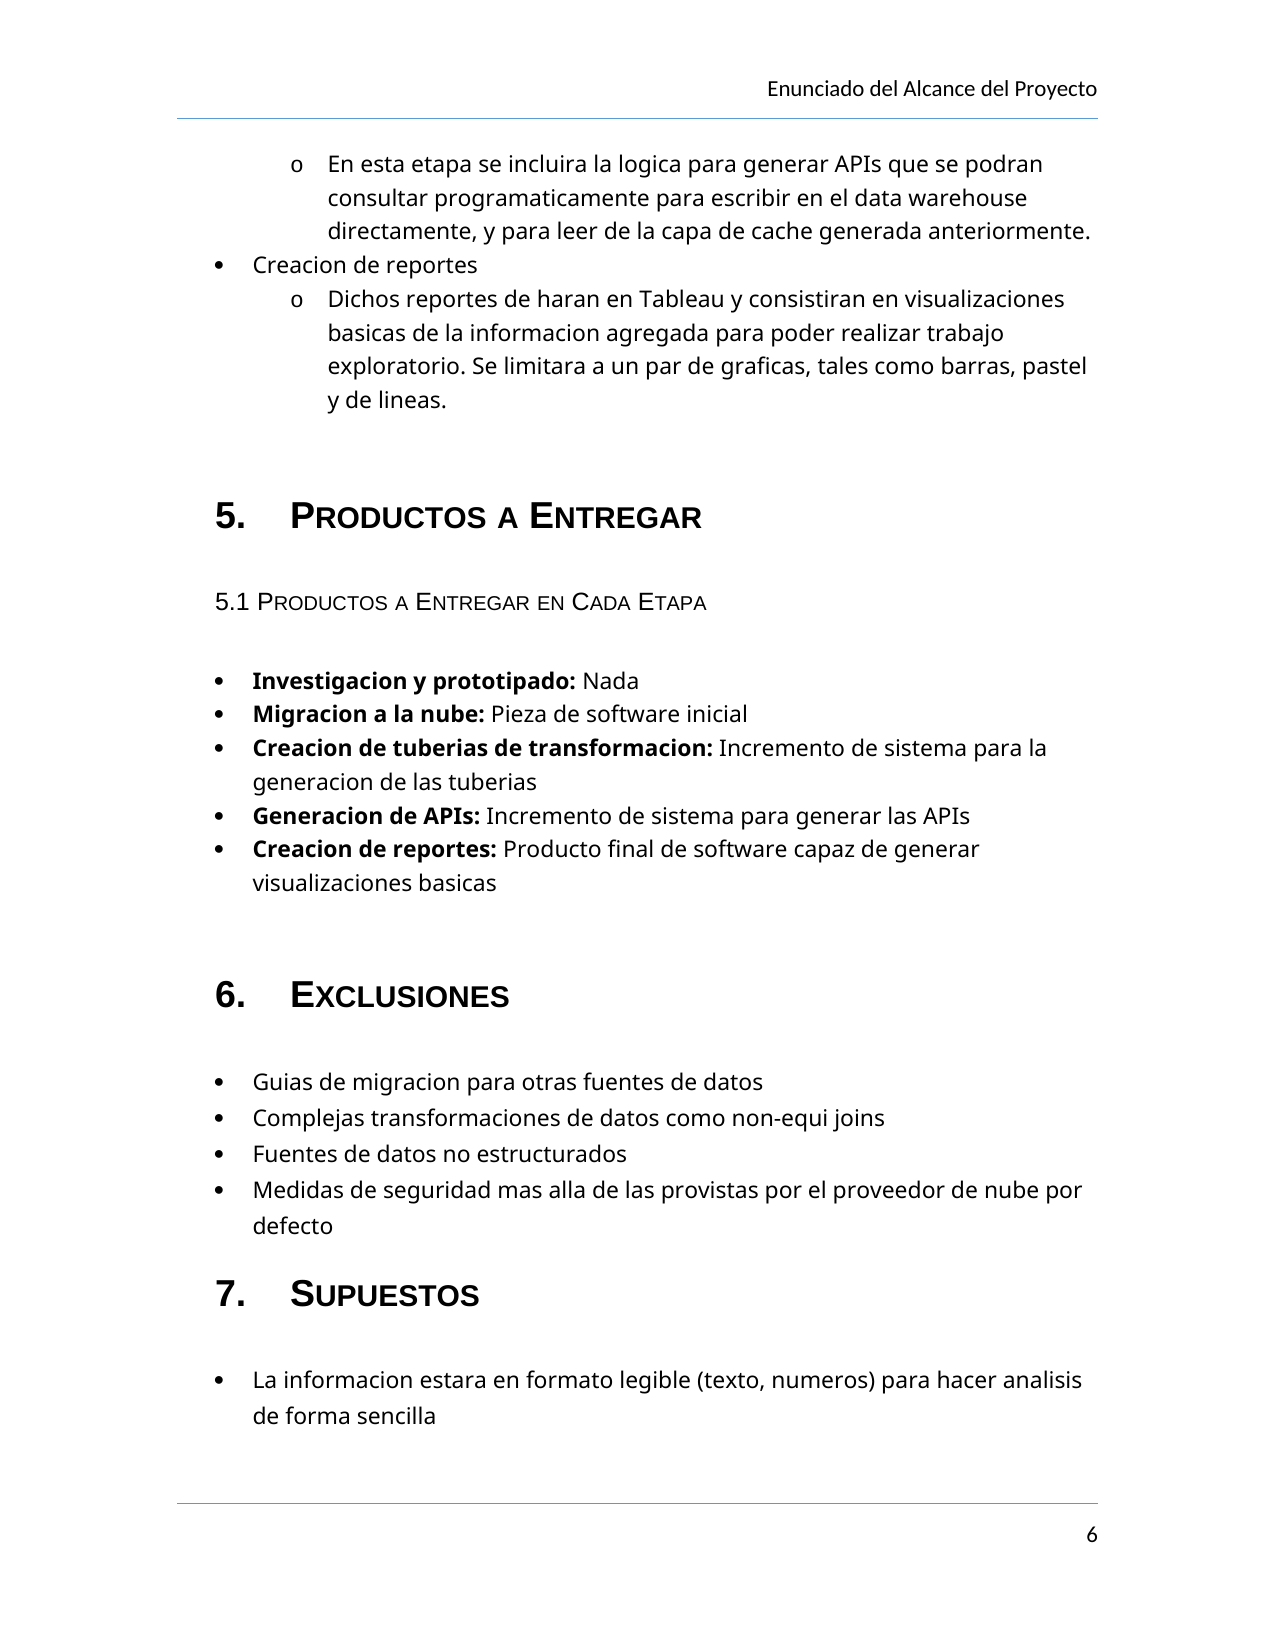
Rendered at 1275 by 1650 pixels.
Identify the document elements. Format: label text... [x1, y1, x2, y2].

list Creacion de tuberias de transformacion: Incremento de sistema para la generacion de las tuberias [215, 732, 1098, 797]
list Migracion a la nube: Pieza de software inicial [215, 698, 1098, 729]
subtitle Supuestos [215, 1271, 1098, 1314]
subtitle Productos a Entregar [215, 493, 1098, 536]
list Generacion de APIs: Incremento de sistema para generar las APIs [215, 799, 1098, 831]
list Medidas de seguridad mas alla de las provistas por el proveedor de nube por defecto [215, 1174, 1098, 1241]
list Guias de migracion para otras fuentes de datos [215, 1066, 1098, 1097]
list En esta etapa se incluira la logica para generar APIs que se podran consultar programaticamente para escribir en el data warehouse directamente, y para leer de la capa de cache generada anteriormente. [290, 148, 1098, 246]
subtitle Exclusiones [215, 973, 1098, 1016]
subtitle Productos a Entregar en Cada Etapa [215, 587, 1098, 615]
list Creacion de reportes: Producto final de software capaz de generar visualizaciones basicas [215, 833, 1098, 898]
list Fuentes de datos no estructurados [215, 1138, 1098, 1169]
list La informacion estara en formato legible (texto, numeros) para hacer analisis de forma sencilla [215, 1364, 1098, 1431]
list Creacion de reportes [215, 249, 1098, 280]
list Dichos reportes de haran en Tableau y consistiran en visualizaciones basicas de la informacion agregada para poder realizar trabajo exploratorio. Se limitara a un par de graficas, tales como barras, pastel y de lineas. [290, 283, 1098, 415]
list Complejas transformaciones de datos como non-equi joins [215, 1102, 1098, 1133]
list Investigacion y prototipado: Nada [215, 664, 1098, 696]
